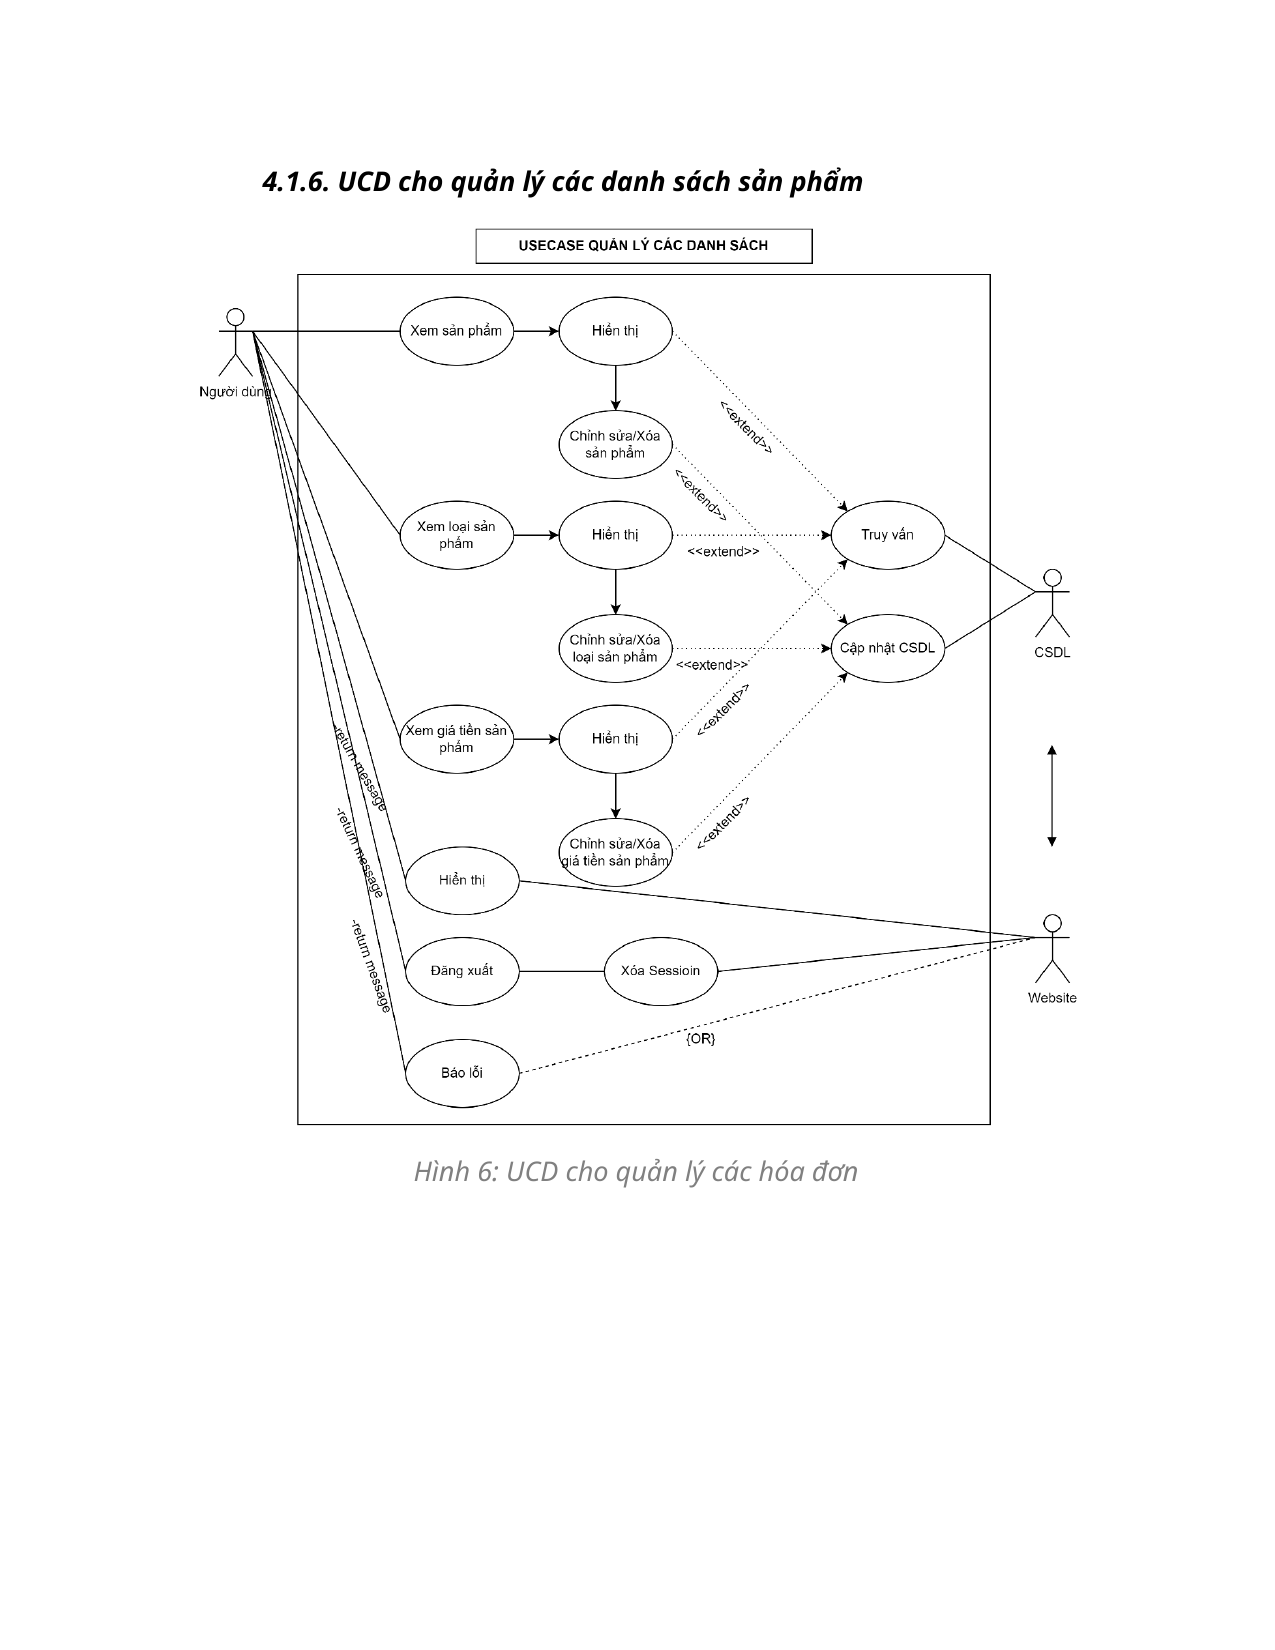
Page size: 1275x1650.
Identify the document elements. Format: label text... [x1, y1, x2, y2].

text Hình 6: UCD cho quản lý các hóa đơn [187, 1152, 1087, 1189]
picture [187, 217, 1088, 1136]
subtitle 4.1.6. UCD cho quản lý các danh sách sản phẩm [262, 162, 1087, 199]
